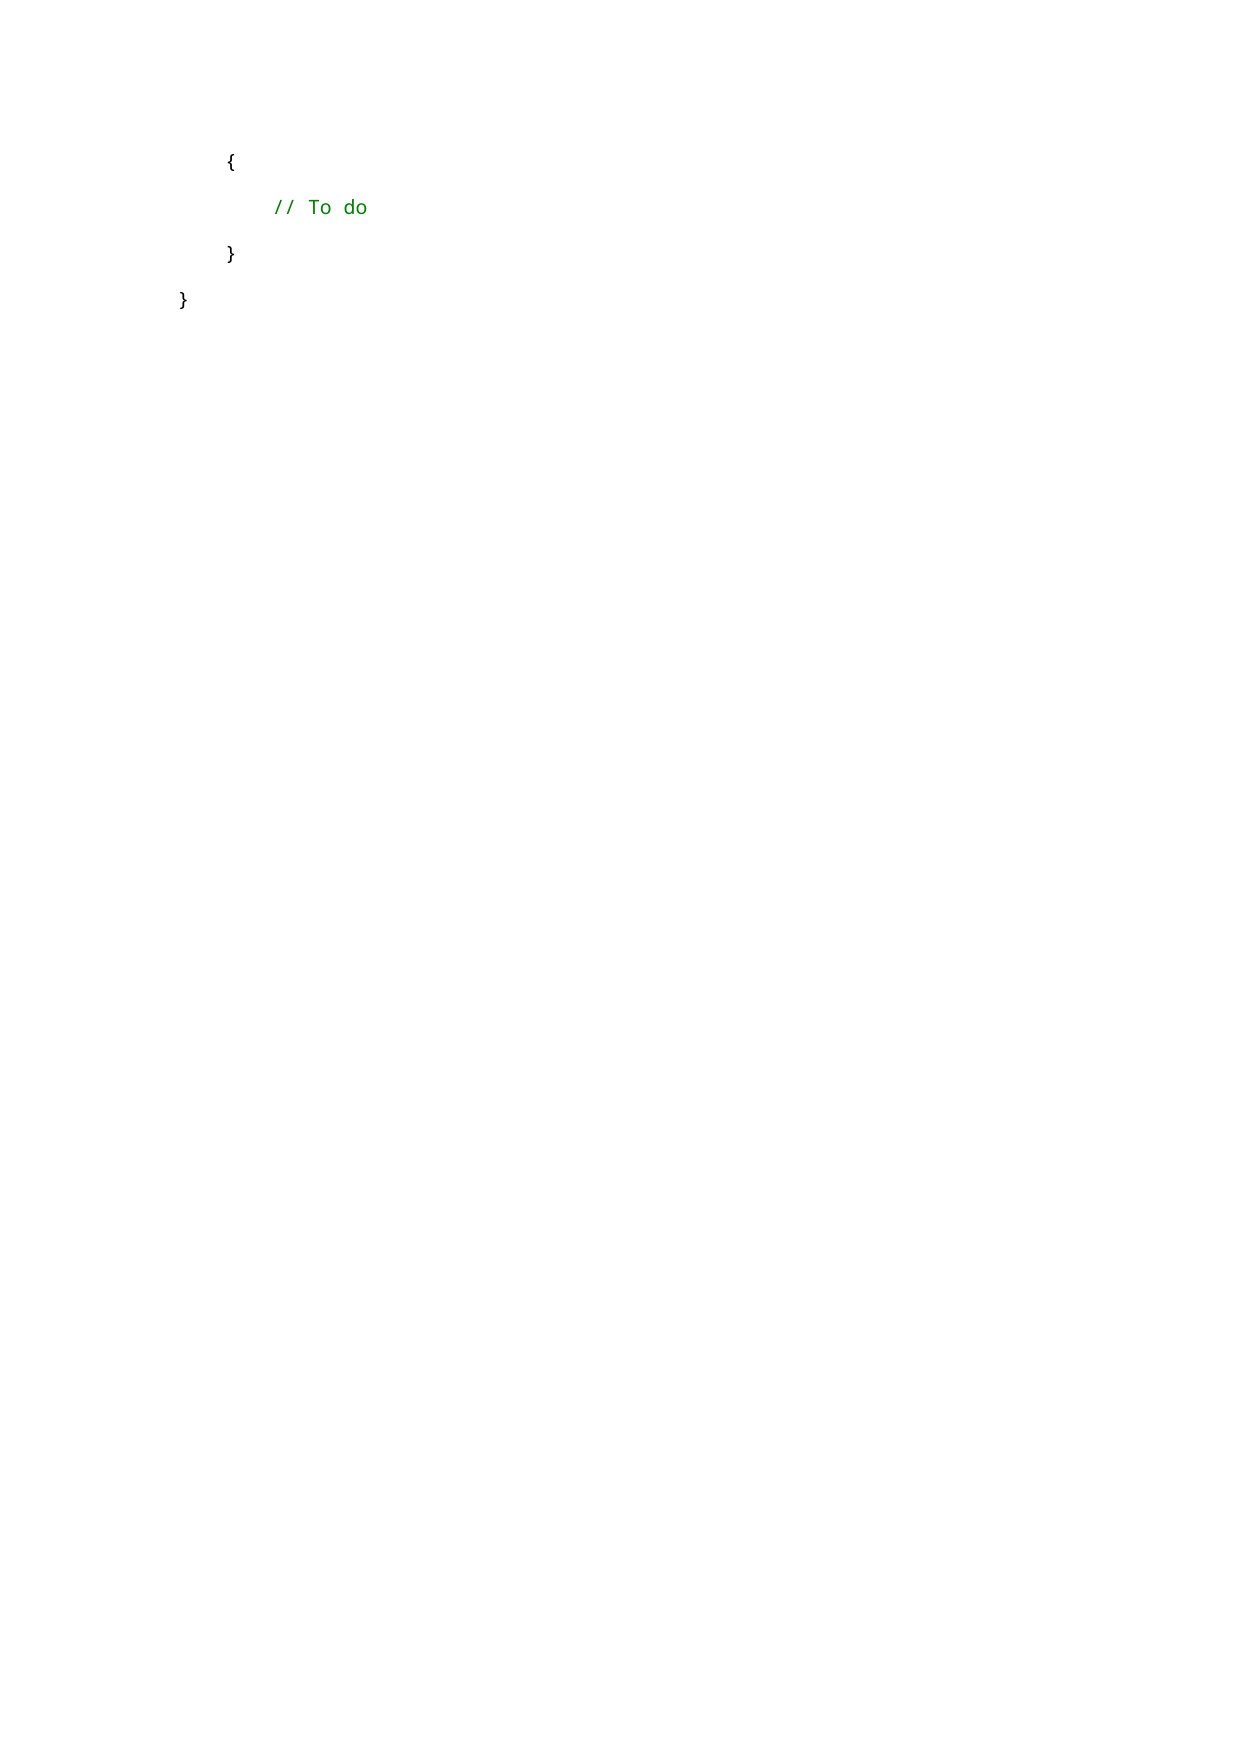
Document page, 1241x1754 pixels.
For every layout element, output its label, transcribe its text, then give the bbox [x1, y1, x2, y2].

text { [177, 148, 1063, 174]
text } [177, 285, 1063, 312]
text // To do [177, 193, 1063, 220]
text } [177, 239, 1063, 266]
